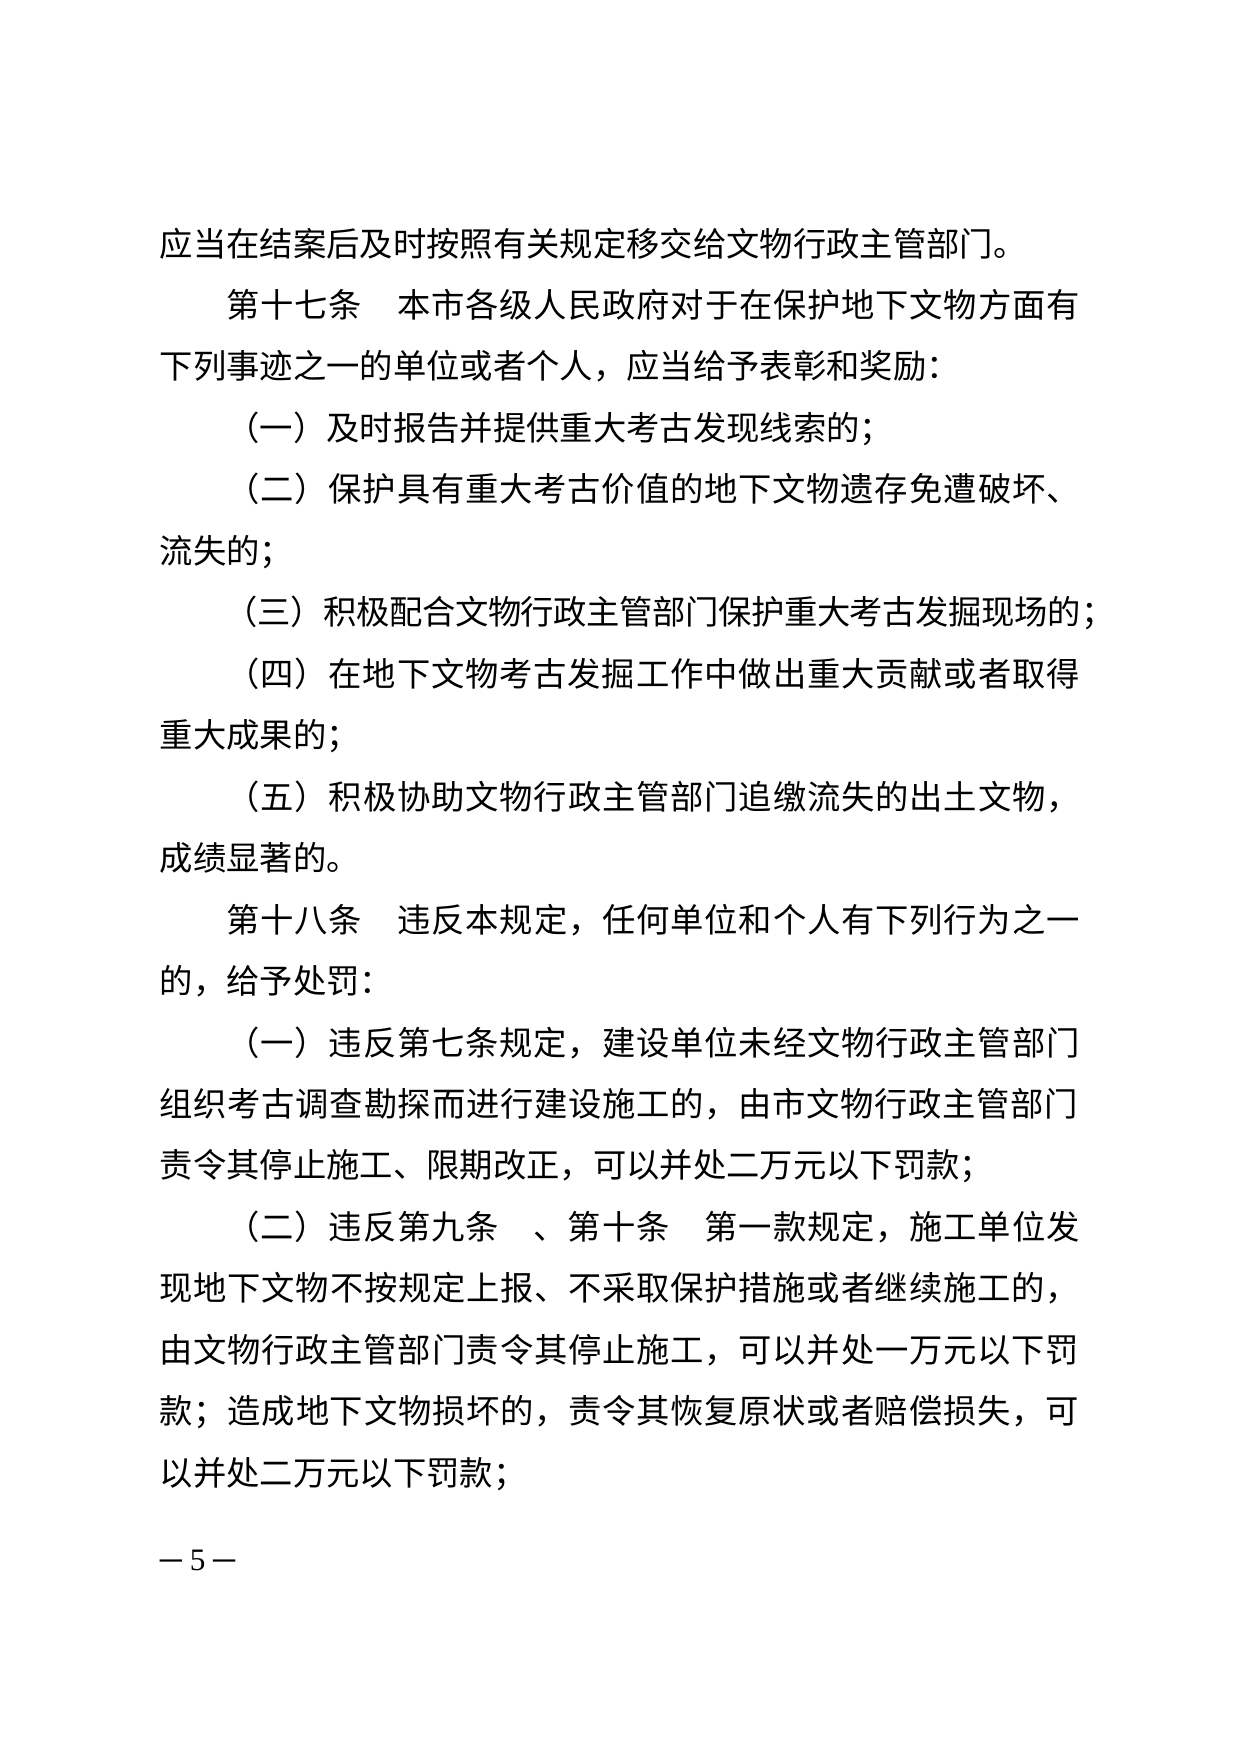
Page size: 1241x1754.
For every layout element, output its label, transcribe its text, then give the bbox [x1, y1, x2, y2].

text （二）保护具有重大考古价值的地下文物遗存免遭破坏、流失的； [159, 453, 1081, 576]
text （二）违反第九条 、第十条 第一款规定，施工单位发现地下文物不按规定上报、不采取保护措施或者继续施工的，由文物行政主管部门责令其停止施工，可以并处一万元以下罚款；造成地下文物损坏的，责令其恢复原状或者赔偿损失，可以并处二万元以下罚款； [159, 1190, 1081, 1497]
text （三）积极配合文物行政主管部门保护重大考古发掘现场的； [159, 576, 1081, 637]
text （五）积极协助文物行政主管部门追缴流失的出土文物，成绩显著的。 [159, 760, 1081, 883]
text （一）违反第七条规定，建设单位未经文物行政主管部门组织考古调查勘探而进行建设施工的，由市文物行政主管部门责令其停止施工、限期改正，可以并处二万元以下罚款； [159, 1006, 1081, 1190]
text （一）及时报告并提供重大考古发现线索的； [159, 391, 1081, 453]
text （四）在地下文物考古发掘工作中做出重大贡献或者取得重大成果的； [159, 637, 1081, 760]
text 第十七条 本市各级人民政府对于在保护地下文物方面有下列事迹之一的单位或者个人，应当给予表彰和奖励： [159, 268, 1081, 391]
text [159, 207, 1081, 268]
text 第十八条 违反本规定，任何单位和个人有下列行为之一的，给予处罚： [159, 883, 1081, 1006]
